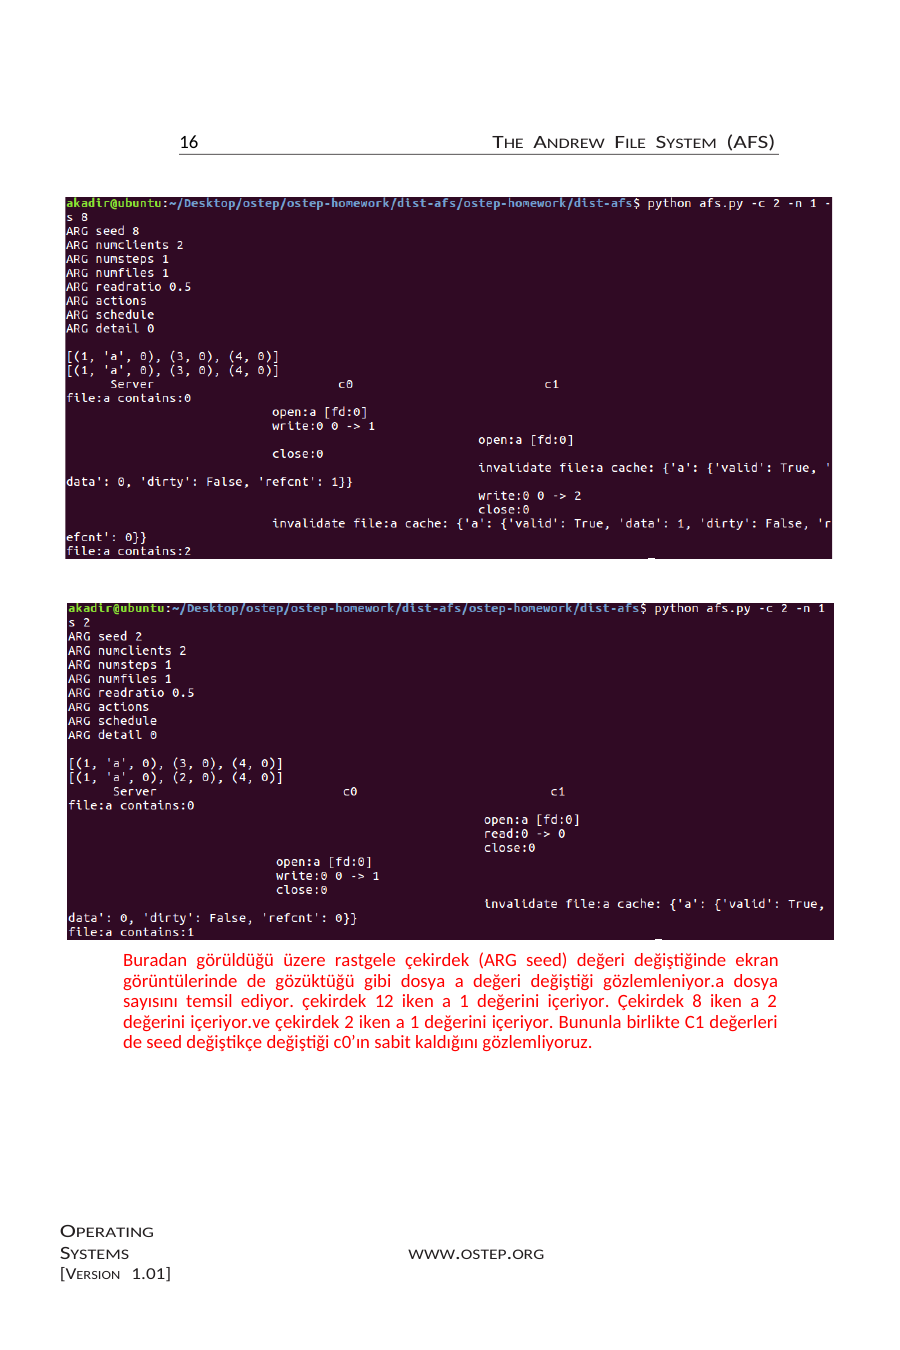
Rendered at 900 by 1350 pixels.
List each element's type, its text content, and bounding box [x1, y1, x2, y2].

text Buradan görüldüğü üzere rastgele çekirdek (ARG seed) değeri değiştiğinde ekran görüntülerinde de gözüktüğü gibi dosya a değeri değiştiği gözlemleniyor.a dosya sayısını temsil ediyor. çekirdek 12 iken a 1 değerini içeriyor. Çekirdek 8 iken a 2 değerini içeriyor.ve çekirdek 2 iken a 1 değerini içeriyor. Bununla birlikte C1 değerleri de seed değiştikçe değiştiği c0’ın sabit kaldığını gözlemliyoruz. [123, 940, 779, 1054]
picture [65, 197, 833, 559]
picture [67, 603, 834, 940]
